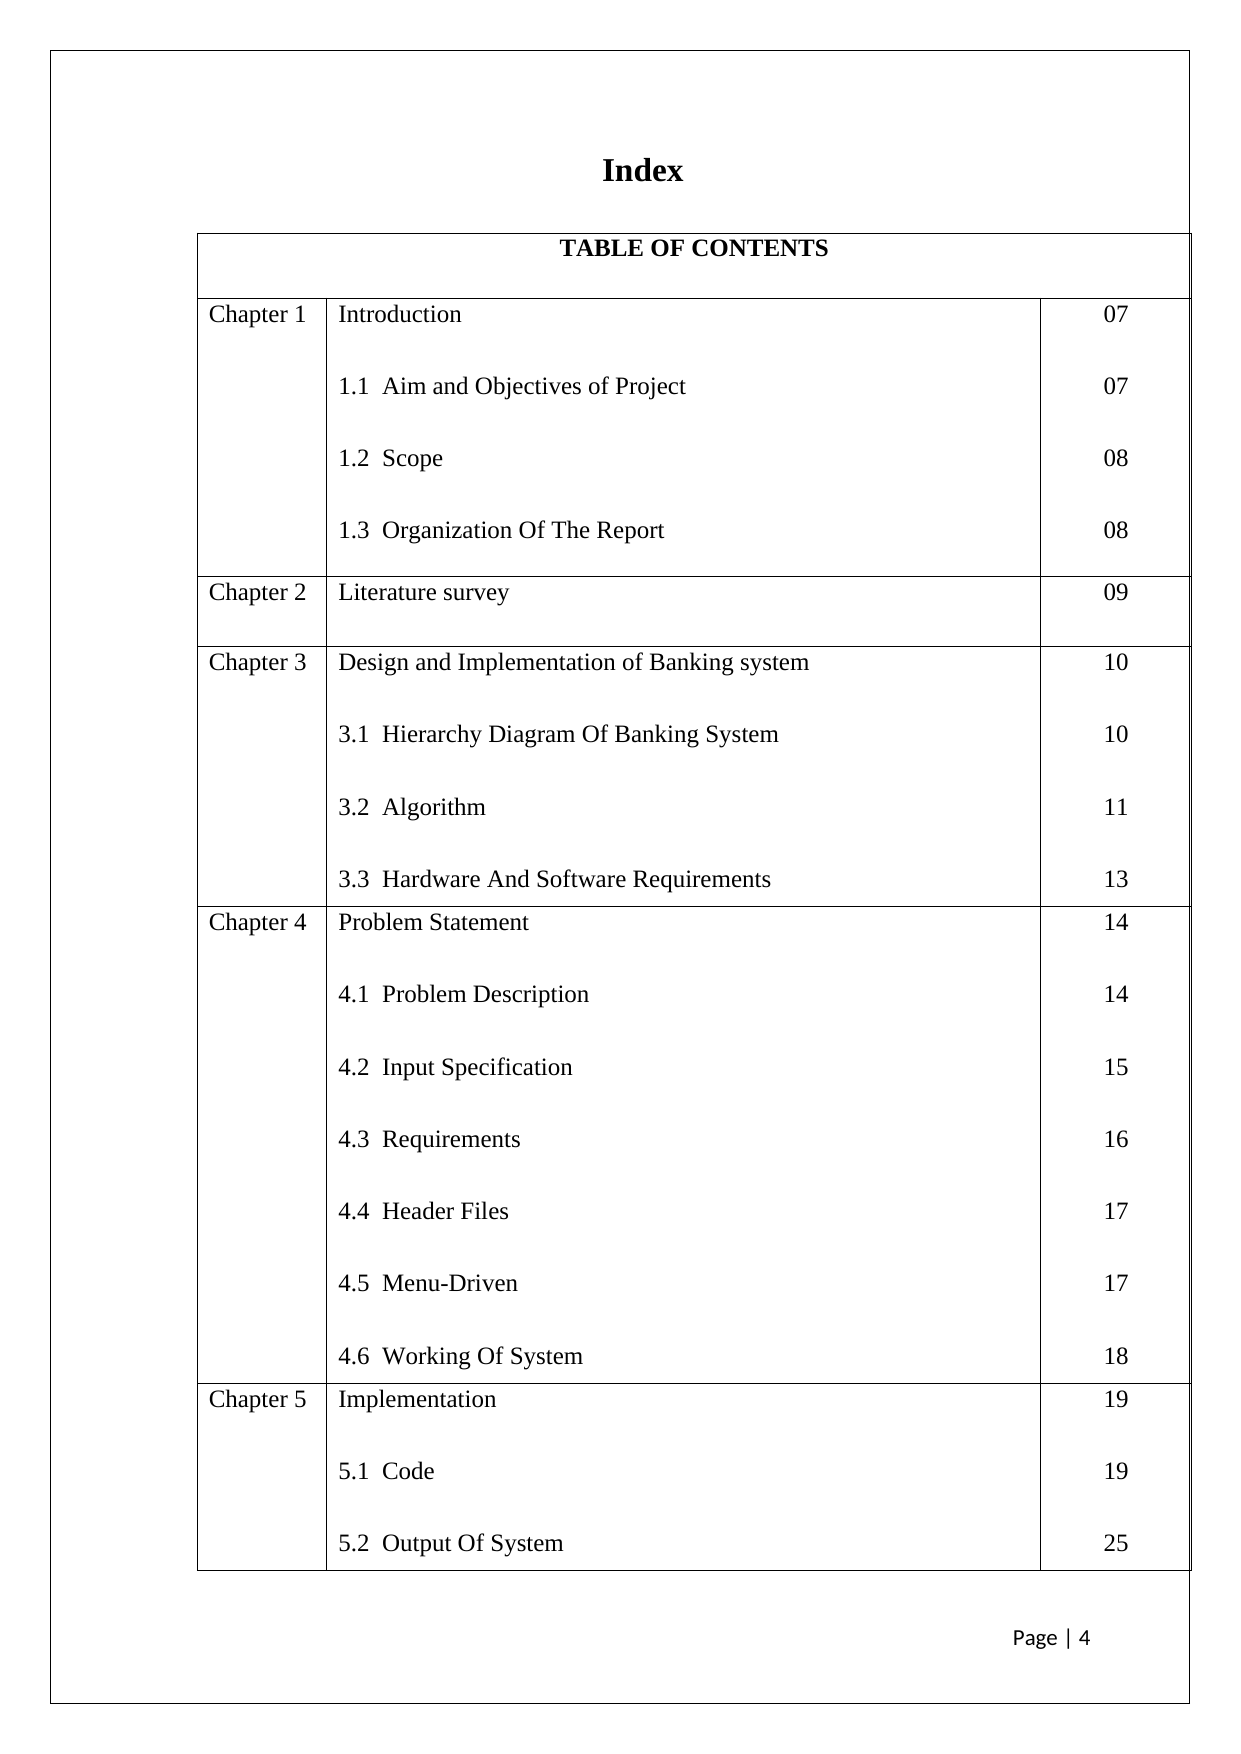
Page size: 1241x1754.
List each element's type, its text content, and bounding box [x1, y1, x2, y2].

table_cell Literature survey [327, 577, 1040, 646]
text Index [195, 150, 1090, 188]
table_cell Implementation 5.1 Code 5.2 Output Of System [327, 1384, 1040, 1570]
table_cell Problem Statement 4.1 Problem Description 4.2 Input Specification 4.3 Requirements 4.4 Header Files 4.5 Menu-Driven 4.6 Working Of System [327, 907, 1040, 1383]
table_cell Chapter 1 [198, 299, 326, 576]
table_cell 19 19 25 [1041, 1384, 1189, 1570]
table_cell 10 10 11 13 [1041, 647, 1189, 906]
table_cell Chapter 4 [198, 907, 326, 1383]
table_cell 09 [1041, 577, 1189, 646]
table_cell 14 14 15 16 17 17 18 [1041, 907, 1189, 1383]
table_cell Chapter 5 [198, 1384, 326, 1570]
table_header TABLE OF CONTENTS [198, 234, 1189, 298]
table_cell 07 07 08 08 [1041, 299, 1189, 576]
table_cell Introduction 1.1 Aim and Objectives of Project 1.2 Scope 1.3 Organization Of The Report [327, 299, 1040, 576]
table_cell Chapter 2 [198, 577, 326, 646]
table_cell Chapter 3 [198, 647, 326, 906]
table_cell Design and Implementation of Banking system 3.1 Hierarchy Diagram Of Banking System 3.2 Algorithm 3.3 Hardware And Software Requirements [327, 647, 1040, 906]
